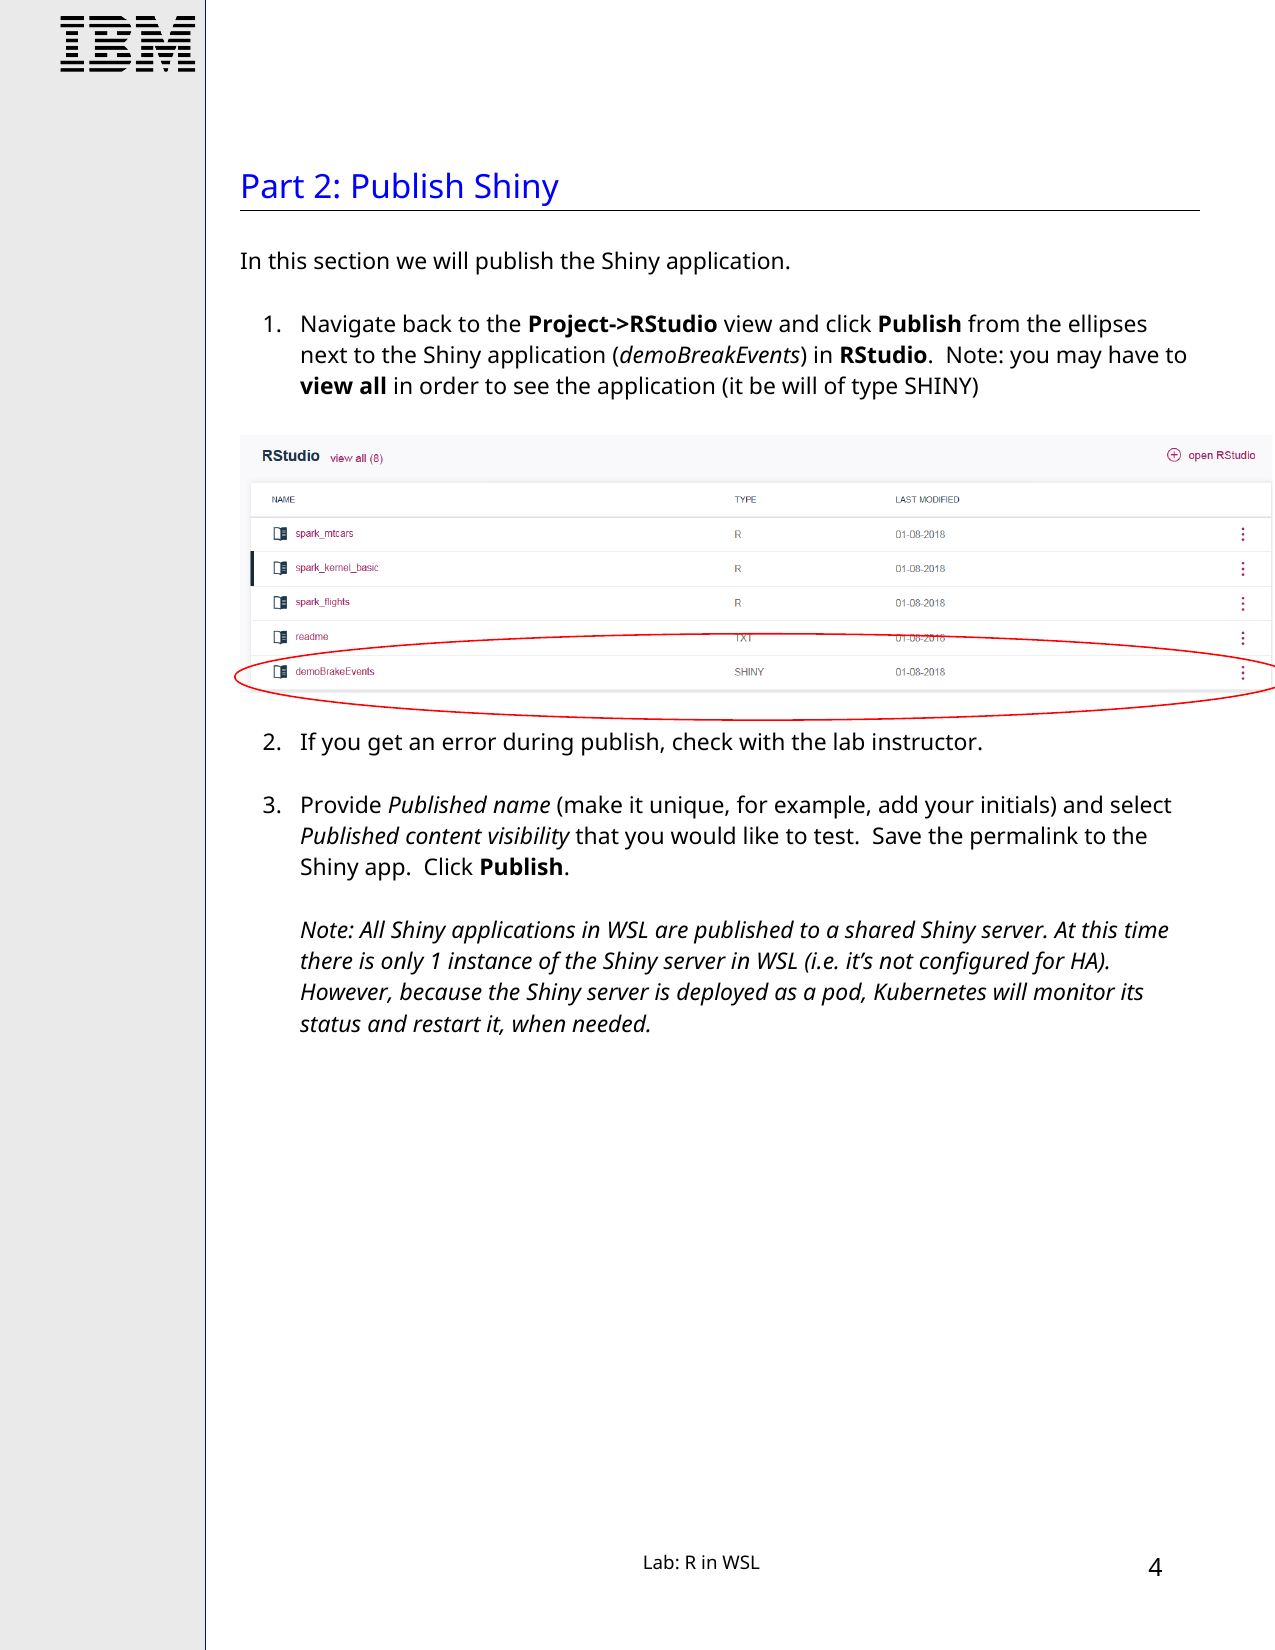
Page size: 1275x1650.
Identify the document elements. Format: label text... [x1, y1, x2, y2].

text Note: All Shiny applications in WSL are published to a shared Shiny server. At this time there is only 1 instance of the Shiny server in WSL (i.e. it’s not configured for HA). However, because the Shiny server is deployed as a pod, Kubernetes will monitor its status and restart it, when needed. [300, 914, 1200, 1039]
picture [240, 635, 1273, 693]
picture [240, 435, 1273, 669]
list Provide Published name (make it unique, for example, add your initials) and select Published content visibility that you would like to test. Save the permalink to the Shiny app. Click Publish. [262, 789, 1200, 883]
list Navigate back to the Project->RStudio view and click Publish from the ellipses next to the Shiny application (demoBreakEvents) in RStudio. Note: you may have to view all in order to see the application (it be will of type SHINY) [262, 308, 1200, 401]
text In this section we will publish the Shiny application. [240, 245, 1200, 276]
list If you get an error during publish, check with the lab instructor. [262, 726, 1200, 758]
picture [60, 16, 196, 72]
picture [240, 685, 264, 693]
subtitle Part 2: Publish Shiny [240, 162, 1200, 210]
